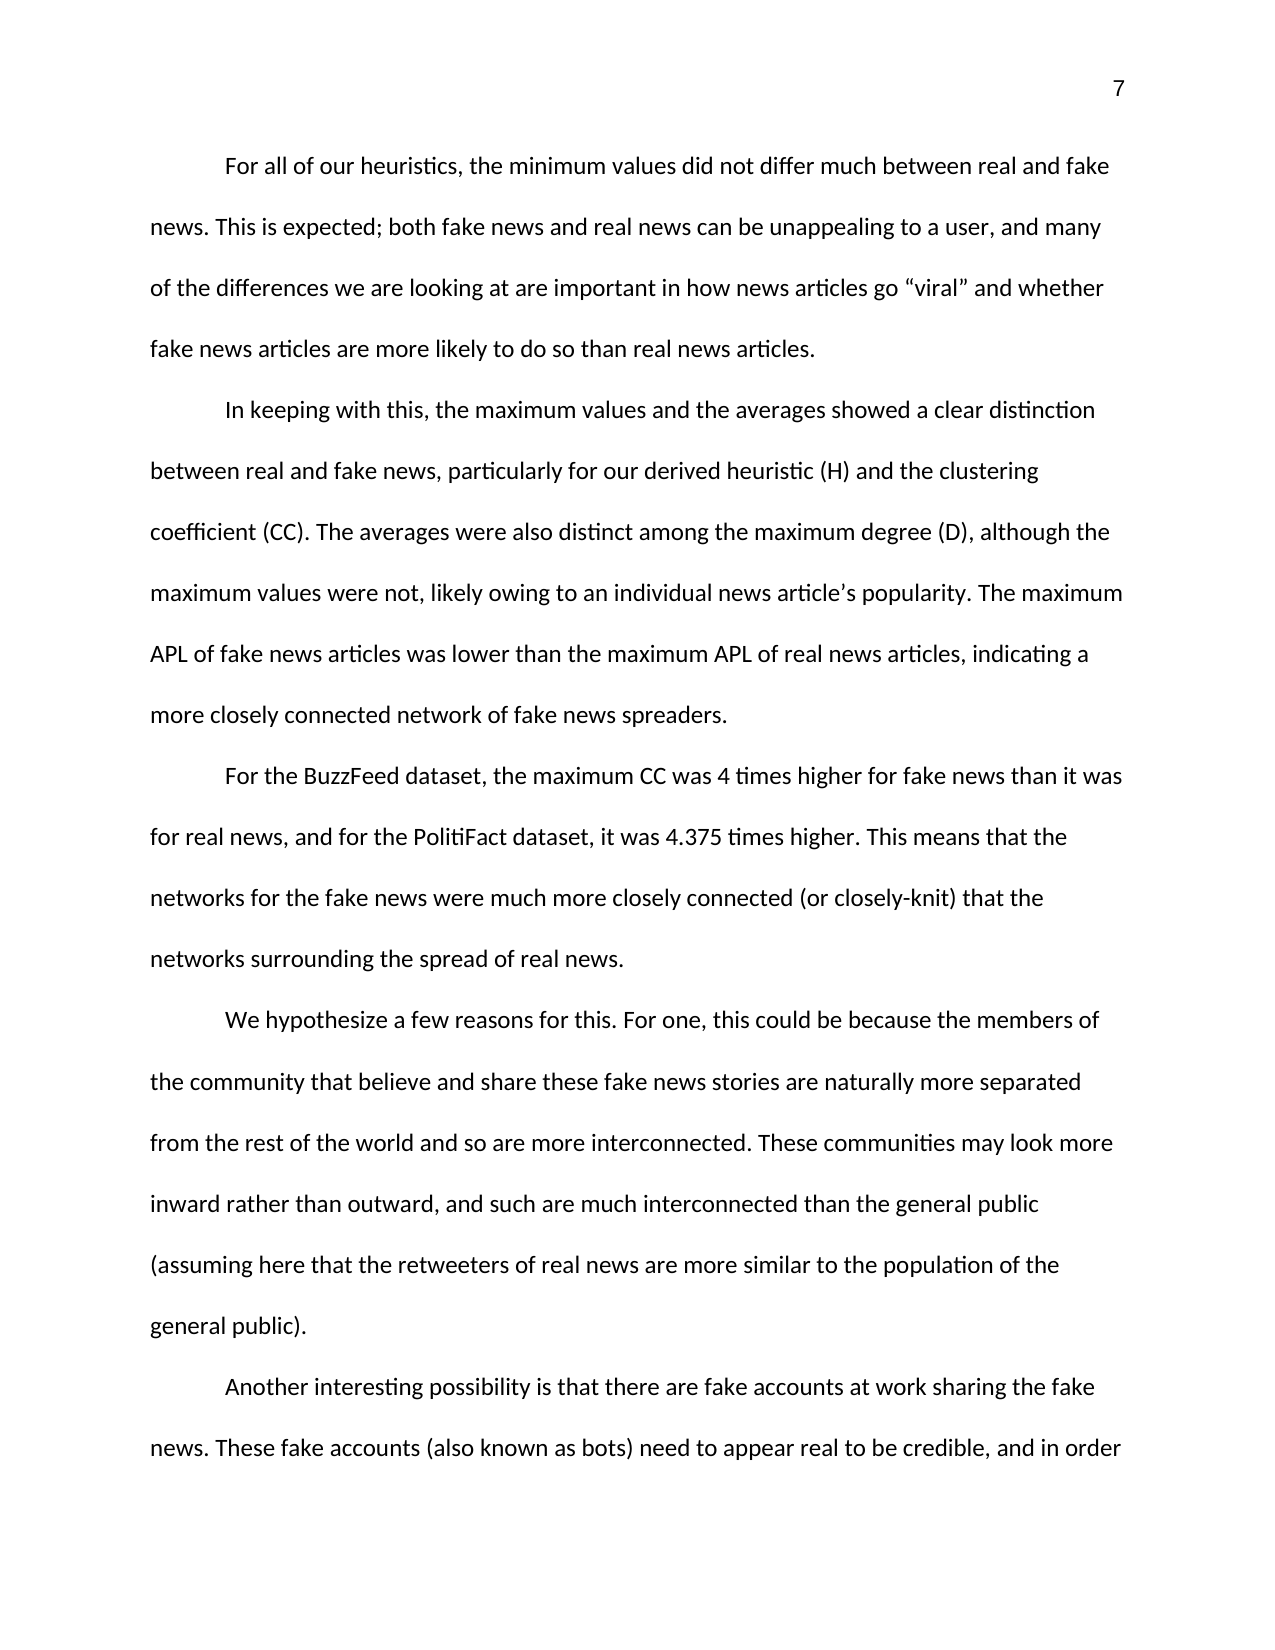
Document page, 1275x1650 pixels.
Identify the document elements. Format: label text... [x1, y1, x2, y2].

text For the BuzzFeed dataset, the maximum CC was 4 times higher for fake news than it was for real news, and for the PolitiFact dataset, it was 4.375 times higher. This means that the networks for the fake news were much more closely connected (or closely-knit) that the networks surrounding the spread of real news. [150, 760, 1125, 974]
text For all of our heuristics, the minimum values did not differ much between real and fake news. This is expected; both fake news and real news can be unappealing to a user, and many of the differences we are looking at are important in how news articles go “viral” and whether fake news articles are more likely to do so than real news articles. [150, 150, 1125, 364]
text In keeping with this, the maximum values and the averages showed a clear distinction between real and fake news, particularly for our derived heuristic (H) and the clustering coefficient (CC). The averages were also distinct among the maximum degree (D), although the maximum values were not, likely owing to an individual news article’s popularity. The maximum APL of fake news articles was lower than the maximum APL of real news articles, indicating a more closely connected network of fake news spreaders. [150, 394, 1125, 730]
text We hypothesize a few reasons for this. For one, this could be because the members of the community that believe and share these fake news stories are naturally more separated from the rest of the world and so are more interconnected. These communities may look more inward rather than outward, and such are much interconnected than the general public (assuming here that the retweeters of real news are more similar to the population of the general public). [150, 1004, 1125, 1340]
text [150, 1371, 1125, 1462]
